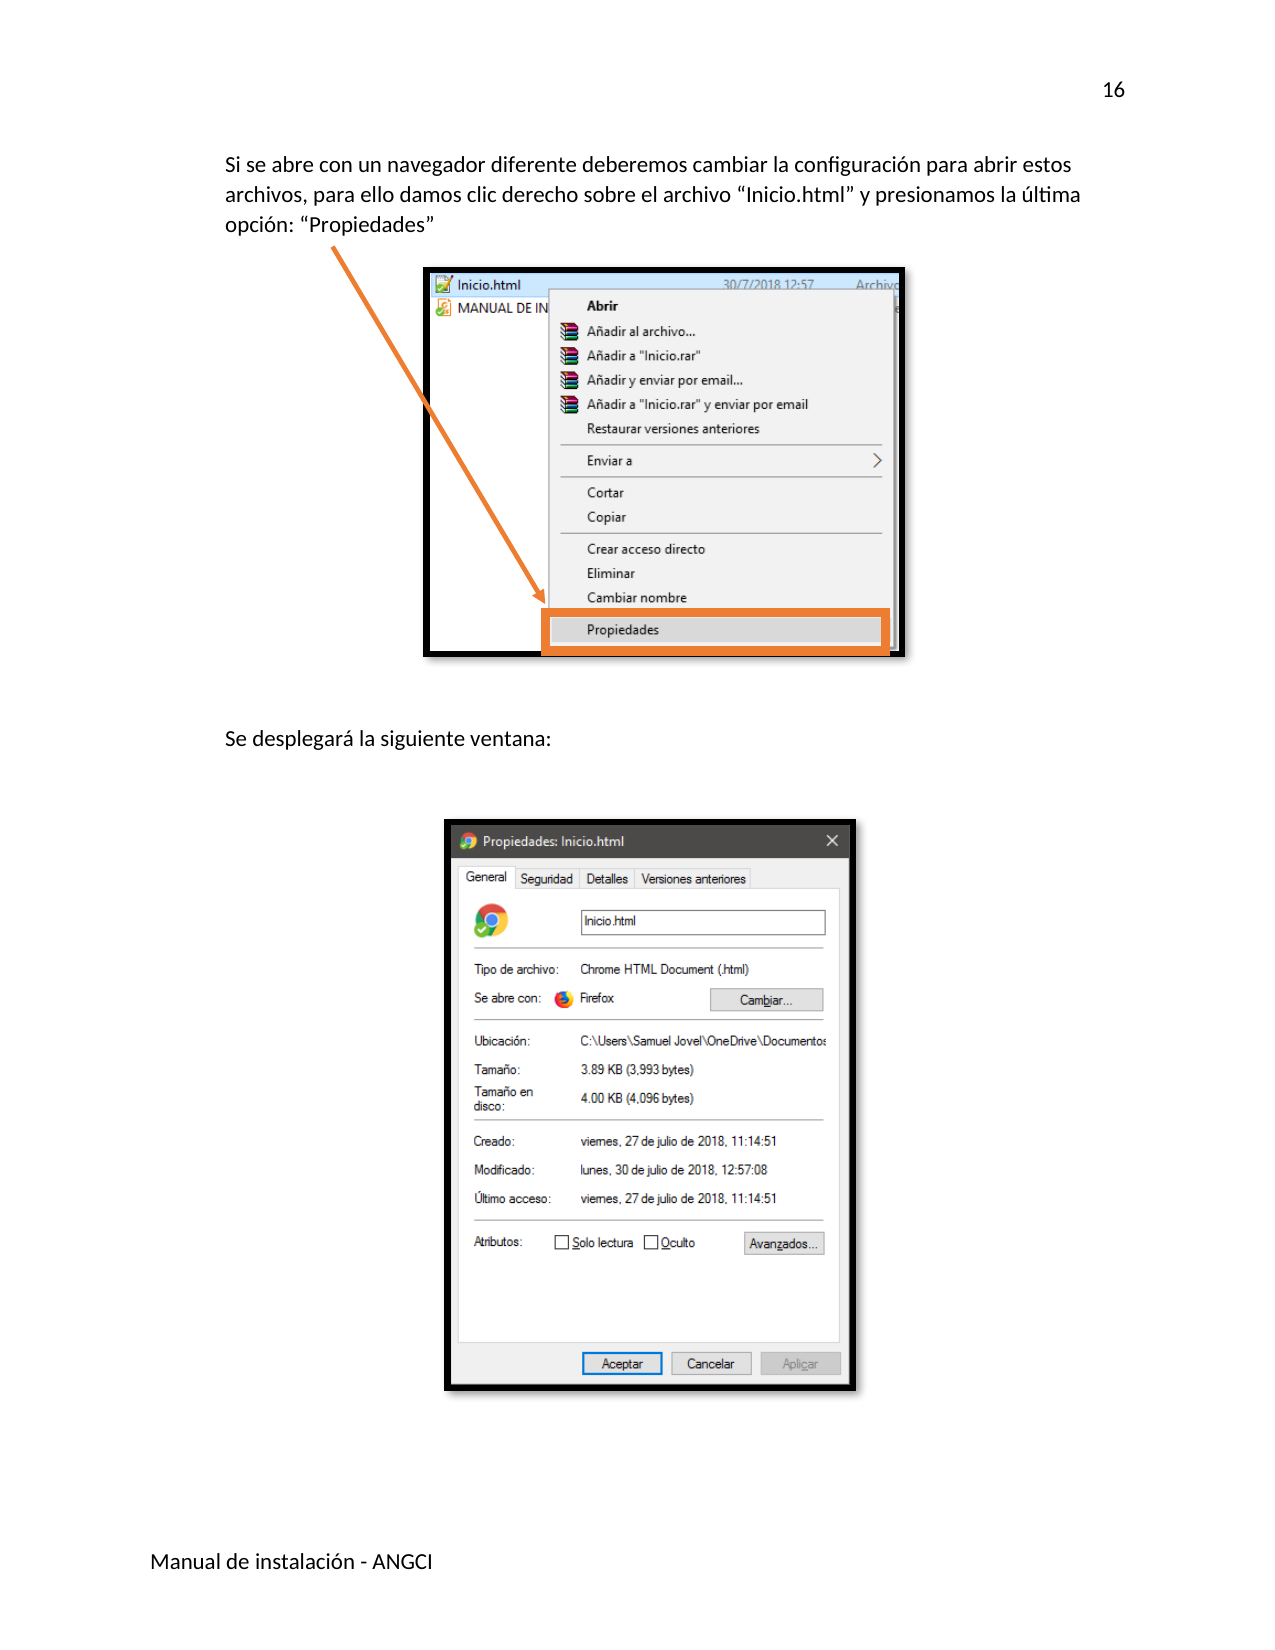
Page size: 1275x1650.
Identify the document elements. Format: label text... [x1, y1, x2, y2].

picture [550, 617, 881, 646]
picture [430, 273, 899, 651]
picture [451, 825, 850, 1385]
list Se desplegará la siguiente ventana: [225, 724, 1125, 752]
list Si se abre con un navegador diferente deberemos cambiar la configuración para abrir estos archivos, para ello damos clic derecho sobre el archivo “Inicio.html” y presionamos la última opción: “Propiedades” [225, 150, 1125, 238]
